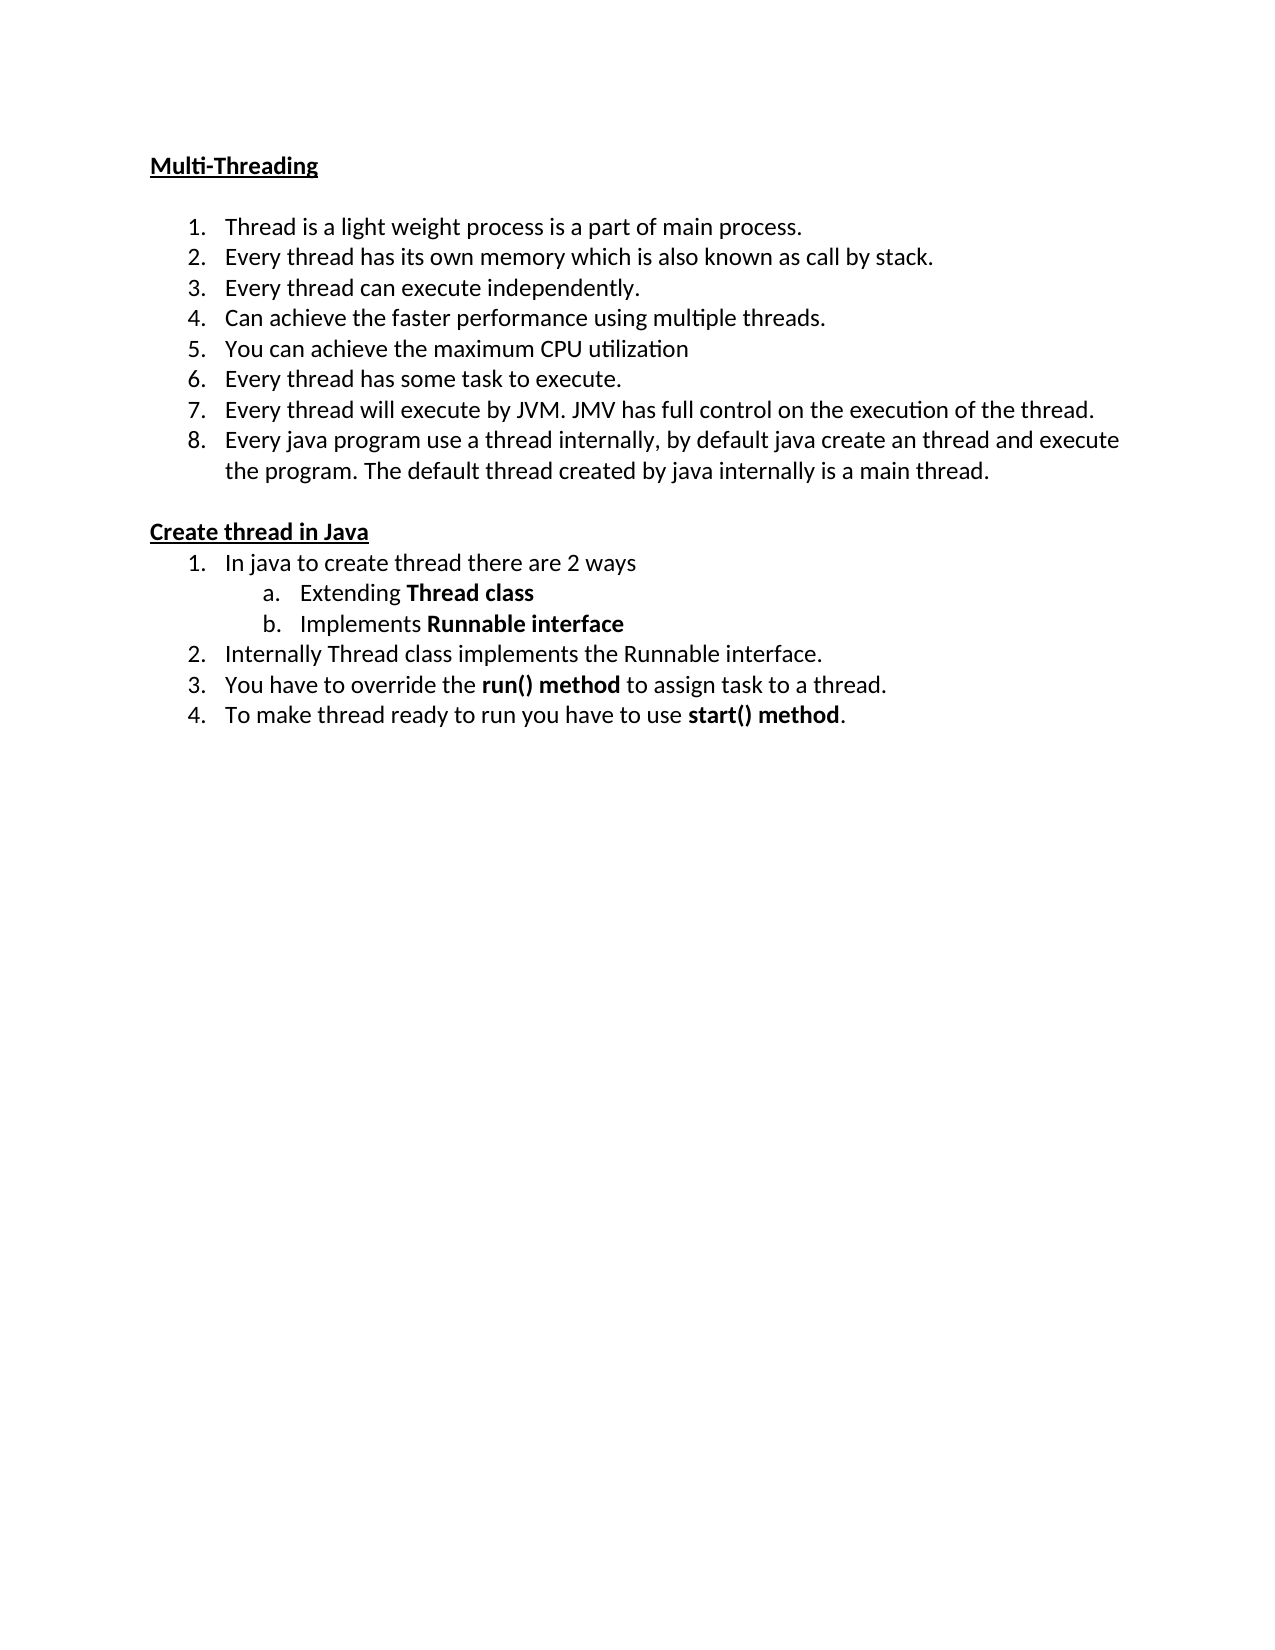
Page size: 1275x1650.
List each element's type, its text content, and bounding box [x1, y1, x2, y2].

list Every thread will execute by JVM. JMV has full control on the execution of the thread. [187, 394, 1125, 425]
list Implements Runnable interface [262, 608, 1125, 638]
list Every thread has its own memory which is also known as call by stack. [187, 242, 1125, 272]
list In java to create thread there are 2 ways [187, 547, 1125, 577]
text Create thread in Java [150, 516, 1125, 547]
list You have to override the run() method to assign task to a thread. [187, 669, 1125, 699]
list To make thread ready to run you have to use start() method. [187, 699, 1125, 730]
list Every thread has some task to execute. [187, 364, 1125, 394]
list Thread is a light weight process is a part of main process. [187, 211, 1125, 242]
list Can achieve the faster performance using multiple threads. [187, 303, 1125, 333]
list You can achieve the maximum CPU utilization [187, 333, 1125, 364]
list Every java program use a thread internally, by default java create an thread and execute the program. The default thread created by java internally is a main thread. [187, 425, 1125, 486]
text Multi-Threading [150, 150, 1125, 181]
list Internally Thread class implements the Runnable interface. [187, 638, 1125, 669]
list Every thread can execute independently. [187, 272, 1125, 303]
list Extending Thread class [262, 577, 1125, 608]
